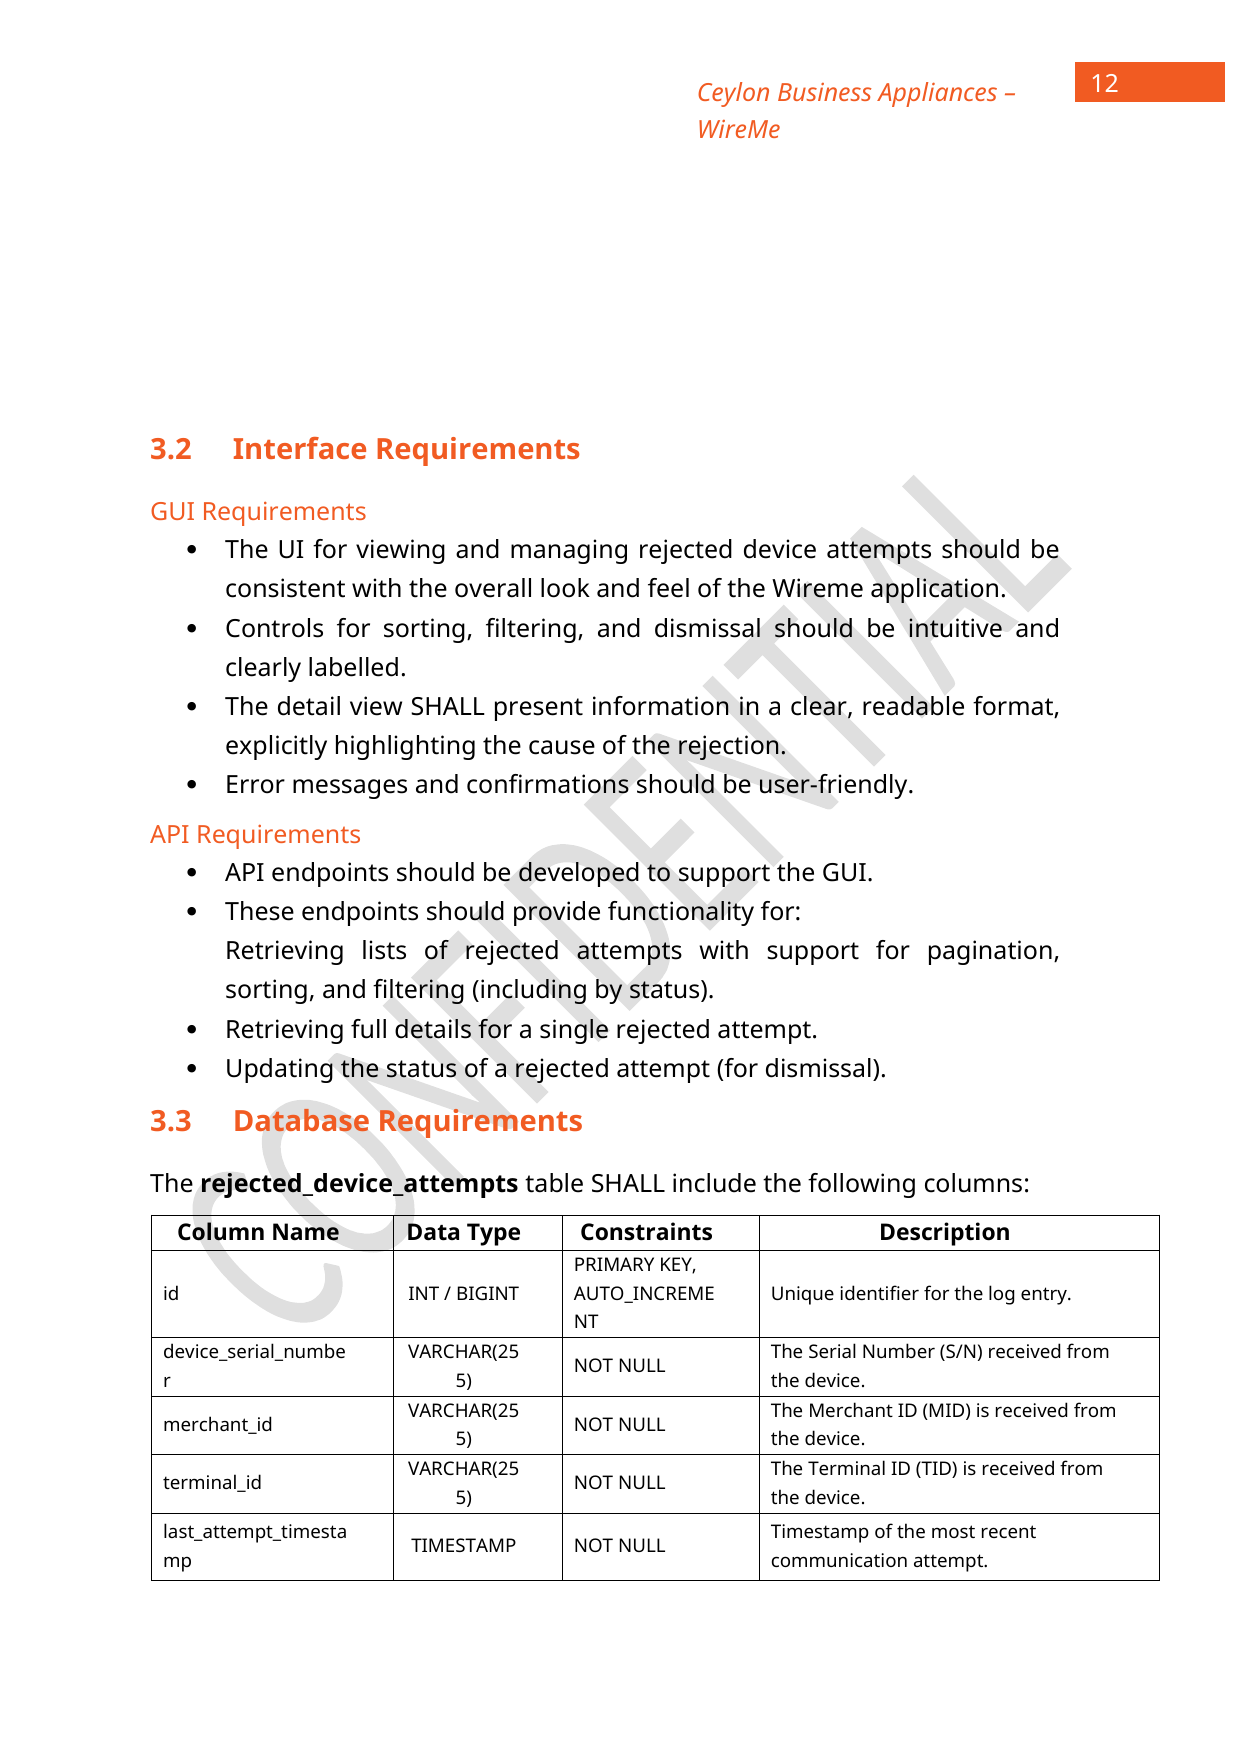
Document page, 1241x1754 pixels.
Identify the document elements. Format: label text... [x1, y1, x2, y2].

table_header Column Name [152, 1216, 393, 1250]
table_cell id [152, 1251, 393, 1337]
list API endpoints should be developed to support the GUI. [187, 855, 1061, 889]
table_cell The Serial Number (S/N) received from the device. [760, 1338, 1159, 1396]
list Retrieving lists of rejected attempts with support for pagination, sorting, and filtering (including by status). [225, 933, 1061, 1006]
table_cell Timestamp of the most recent communication attempt. [760, 1514, 1159, 1580]
list Error messages and confirmations should be user-friendly. [187, 767, 1061, 801]
table_header Description [760, 1216, 1159, 1250]
list Retrieving full details for a single rejected attempt. [187, 1011, 1061, 1045]
list The detail view SHALL present information in a clear, readable format, explicitly highlighting the cause of the rejection. [187, 688, 1061, 762]
table_header Constraints [563, 1216, 759, 1250]
table_cell VARCHAR(255) [394, 1455, 562, 1513]
subtitle Database Requirements [150, 1100, 1061, 1140]
table_cell VARCHAR(255) [394, 1397, 562, 1454]
subtitle API Requirements [150, 817, 1061, 851]
table_cell last_attempt_timestamp [152, 1514, 393, 1580]
table_header Data Type [394, 1216, 562, 1250]
list Updating the status of a rejected attempt (for dismissal). [187, 1051, 1061, 1084]
table_cell NOT NULL [563, 1514, 759, 1580]
table_cell NOT NULL [563, 1397, 759, 1454]
table_cell NOT NULL [563, 1338, 759, 1396]
table_cell device_serial_number [152, 1338, 393, 1396]
table_cell The Merchant ID (MID) is received from the device. [760, 1397, 1159, 1454]
table_cell merchant_id [152, 1397, 393, 1454]
subtitle GUI Requirements [150, 494, 1061, 528]
table_cell Unique identifier for the log entry. [760, 1251, 1159, 1337]
table_cell The Terminal ID (TID) is received from the device. [760, 1455, 1159, 1513]
subtitle Interface Requirements [150, 428, 1061, 468]
list Controls for sorting, filtering, and dismissal should be intuitive and clearly labelled. [187, 610, 1061, 683]
list The UI for viewing and managing rejected device attempts should be consistent with the overall look and feel of the Wireme application. [187, 532, 1061, 605]
text The rejected_device_attempts table SHALL include the following columns: [150, 1166, 1061, 1200]
table_cell NOT NULL [563, 1455, 759, 1513]
table_cell TIMESTAMP [394, 1514, 562, 1580]
table_cell terminal_id [152, 1455, 393, 1513]
table_cell PRIMARY KEY, AUTO_INCREMENT [563, 1251, 759, 1337]
list These endpoints should provide functionality for: [187, 894, 1061, 928]
table_cell VARCHAR(255) [394, 1338, 562, 1396]
table_cell INT / BIGINT [394, 1251, 562, 1337]
